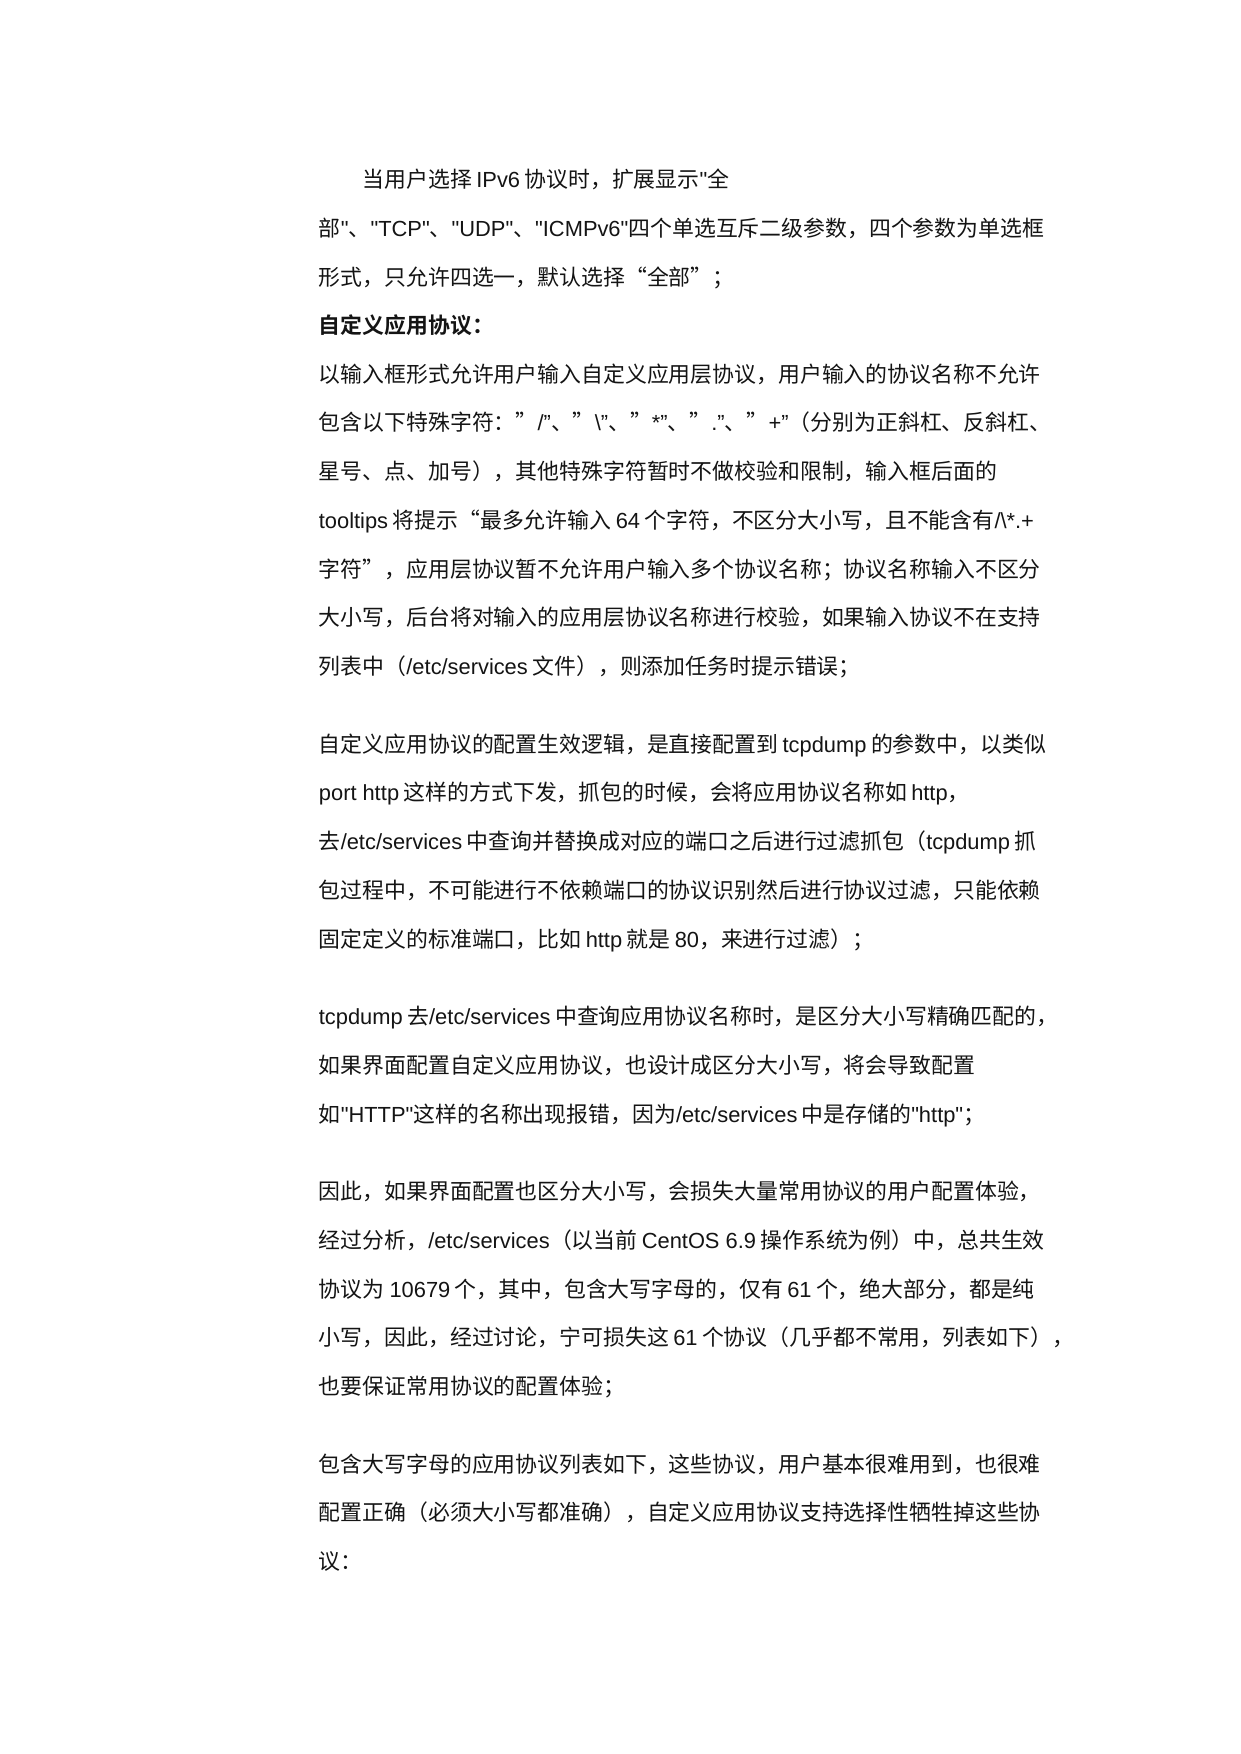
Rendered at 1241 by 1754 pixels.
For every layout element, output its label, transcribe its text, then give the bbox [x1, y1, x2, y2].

text 因此，如果界面配置也区分大小写，会损失大量常用协议的用户配置体验，经过分析，/etc/services（以当前CentOS 6.9操作系统为例）中，总共生效协议为 10679个，其中，包含大写字母的，仅有61个，绝大部分，都是纯小写，因此，经过讨论，宁可损失这61个协议（几乎都不常用，列表如下），也要保证常用协议的配置体验； [319, 1174, 1053, 1401]
text 当用户选择IPv6协议时，扩展显示"全部"、"TCP"、"UDP"、"ICMPv6"四个单选互斥二级参数，四个参数为单选框形式，只允许四选一，默认选择“全部”； [319, 162, 1053, 292]
text tcpdump去/etc/services中查询应用协议名称时，是区分大小写精确匹配的，如果界面配置自定义应用协议，也设计成区分大小写，将会导致配置如"HTTP"这样的名称出现报错，因为/etc/services中是存储的"http"； [319, 999, 1053, 1129]
text 自定义应用协议的配置生效逻辑，是直接配置到tcpdump的参数中，以类似 port http这样的方式下发，抓包的时候，会将应用协议名称如http，去/etc/services中查询并替换成对应的端口之后进行过滤抓包（tcpdump抓包过程中，不可能进行不依赖端口的协议识别然后进行协议过滤，只能依赖固定定义的标准端口，比如http就是80，来进行过滤）； [319, 726, 1053, 954]
text 以输入框形式允许用户输入自定义应用层协议，用户输入的协议名称不允许包含以下特殊字符：”/”、”\”、”*”、”.”、”+”（分别为正斜杠、反斜杠、星号、点、加号），其他特殊字符暂时不做校验和限制，输入框后面的tooltips将提示“最多允许输入64个字符，不区分大小写，且不能含有/\*.+字符”，应用层协议暂不允许用户输入多个协议名称；协议名称输入不区分大小写，后台将对输入的应用层协议名称进行校验，如果输入协议不在支持列表中（/etc/services文件），则添加任务时提示错误； [319, 356, 1053, 681]
text 包含大写字母的应用协议列表如下，这些协议，用户基本很难用到，也很难配置正确（必须大小写都准确），自定义应用协议支持选择性牺牲掉这些协议： [319, 1446, 1053, 1576]
text 自定义应用协议： [187, 308, 1053, 340]
